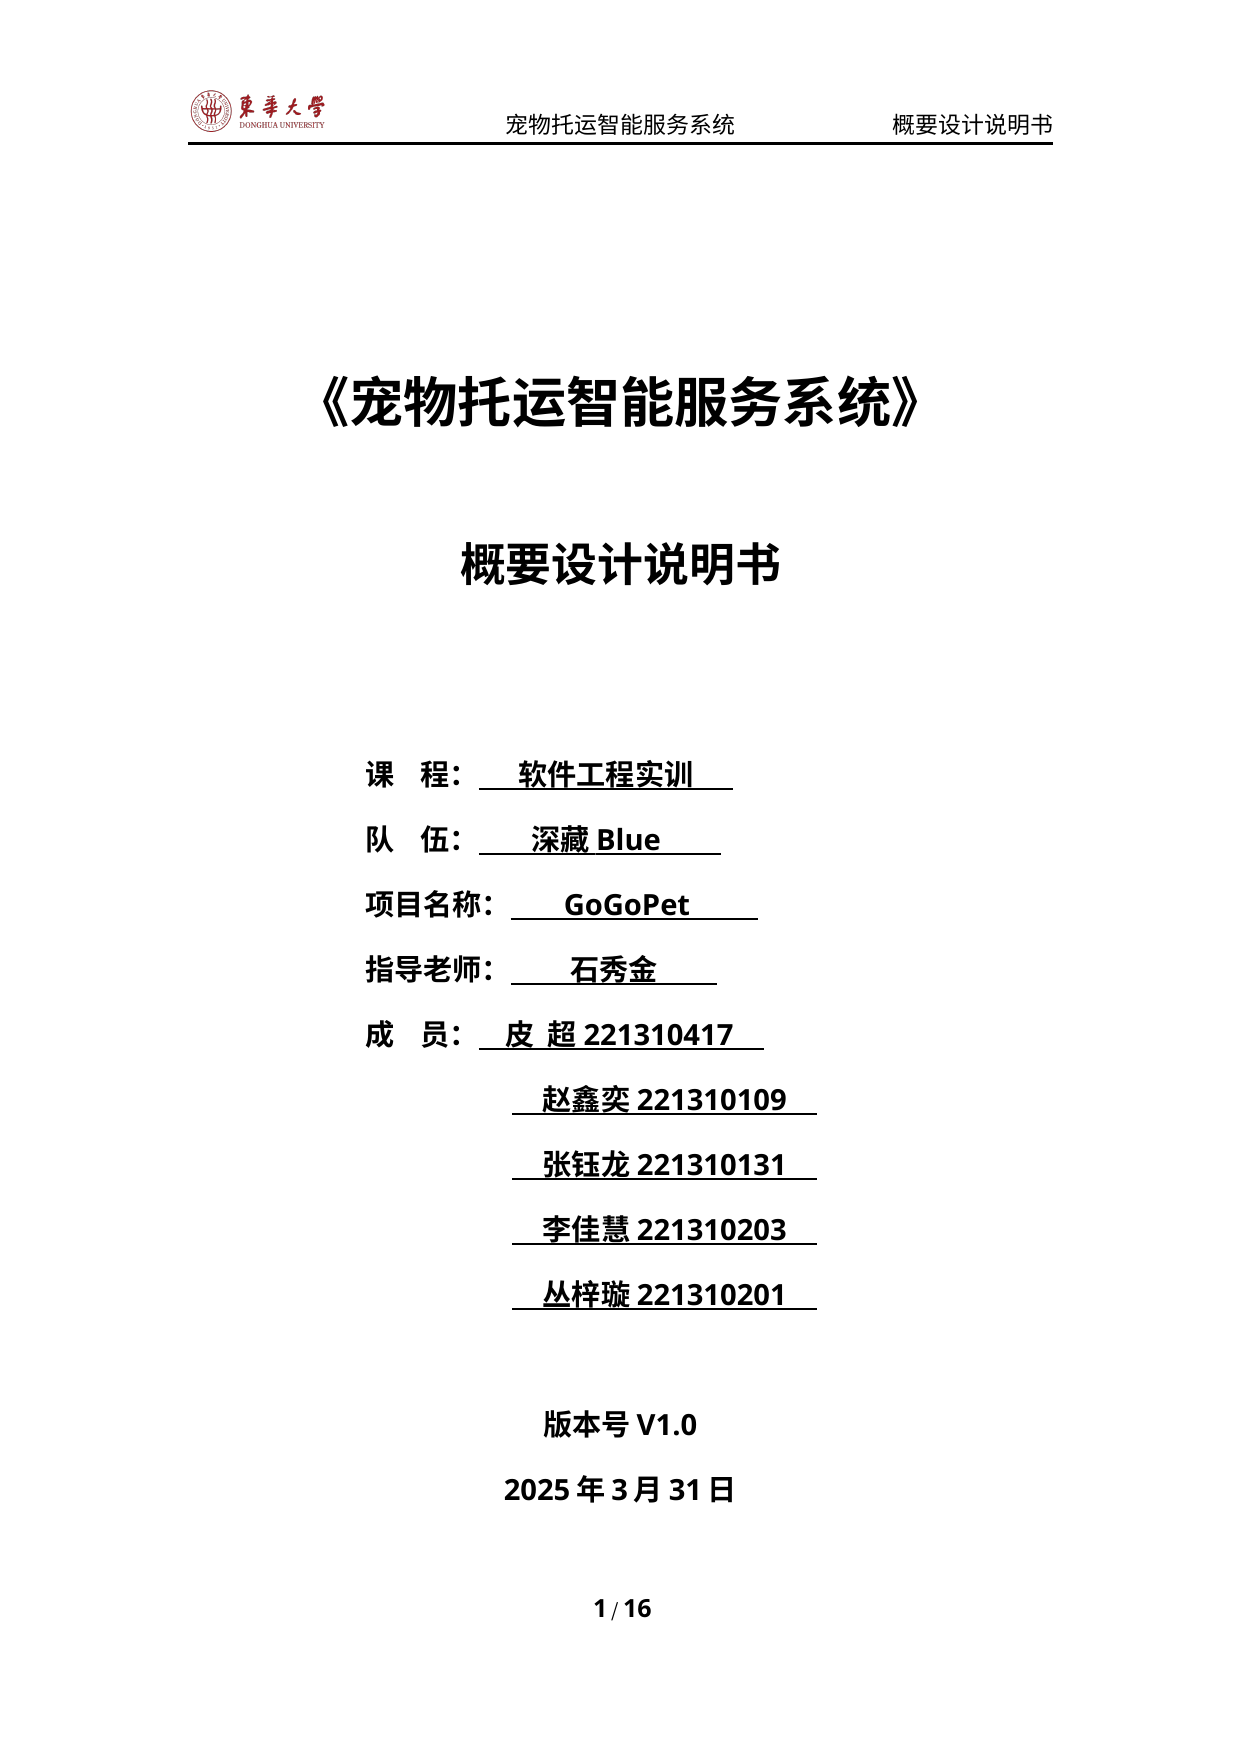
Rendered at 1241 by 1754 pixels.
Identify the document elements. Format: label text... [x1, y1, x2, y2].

text 项目名称： GoGoPet [187, 871, 1053, 936]
picture [187, 88, 328, 134]
text 丛梓璇 221310201 [187, 1261, 1053, 1326]
text 版本号V1.0 [187, 1391, 1053, 1456]
text 指导老师： 石秀金 [187, 936, 1053, 1001]
text 李佳慧 221310203 [187, 1196, 1053, 1261]
text 2025年3月31日 [187, 1456, 1053, 1521]
text 赵鑫奕 221310109 [187, 1066, 1053, 1131]
text 成 员： 皮 超 221310417 [187, 1001, 1053, 1066]
text 队 伍： 深藏Blue [187, 806, 1053, 871]
text 《宠物托运智能服务系统》 [187, 351, 1053, 448]
text 课 程： 软件工程实训 [187, 741, 1053, 806]
text 概要设计说明书 [187, 513, 1053, 611]
text 张钰龙 221310131 [187, 1131, 1053, 1196]
